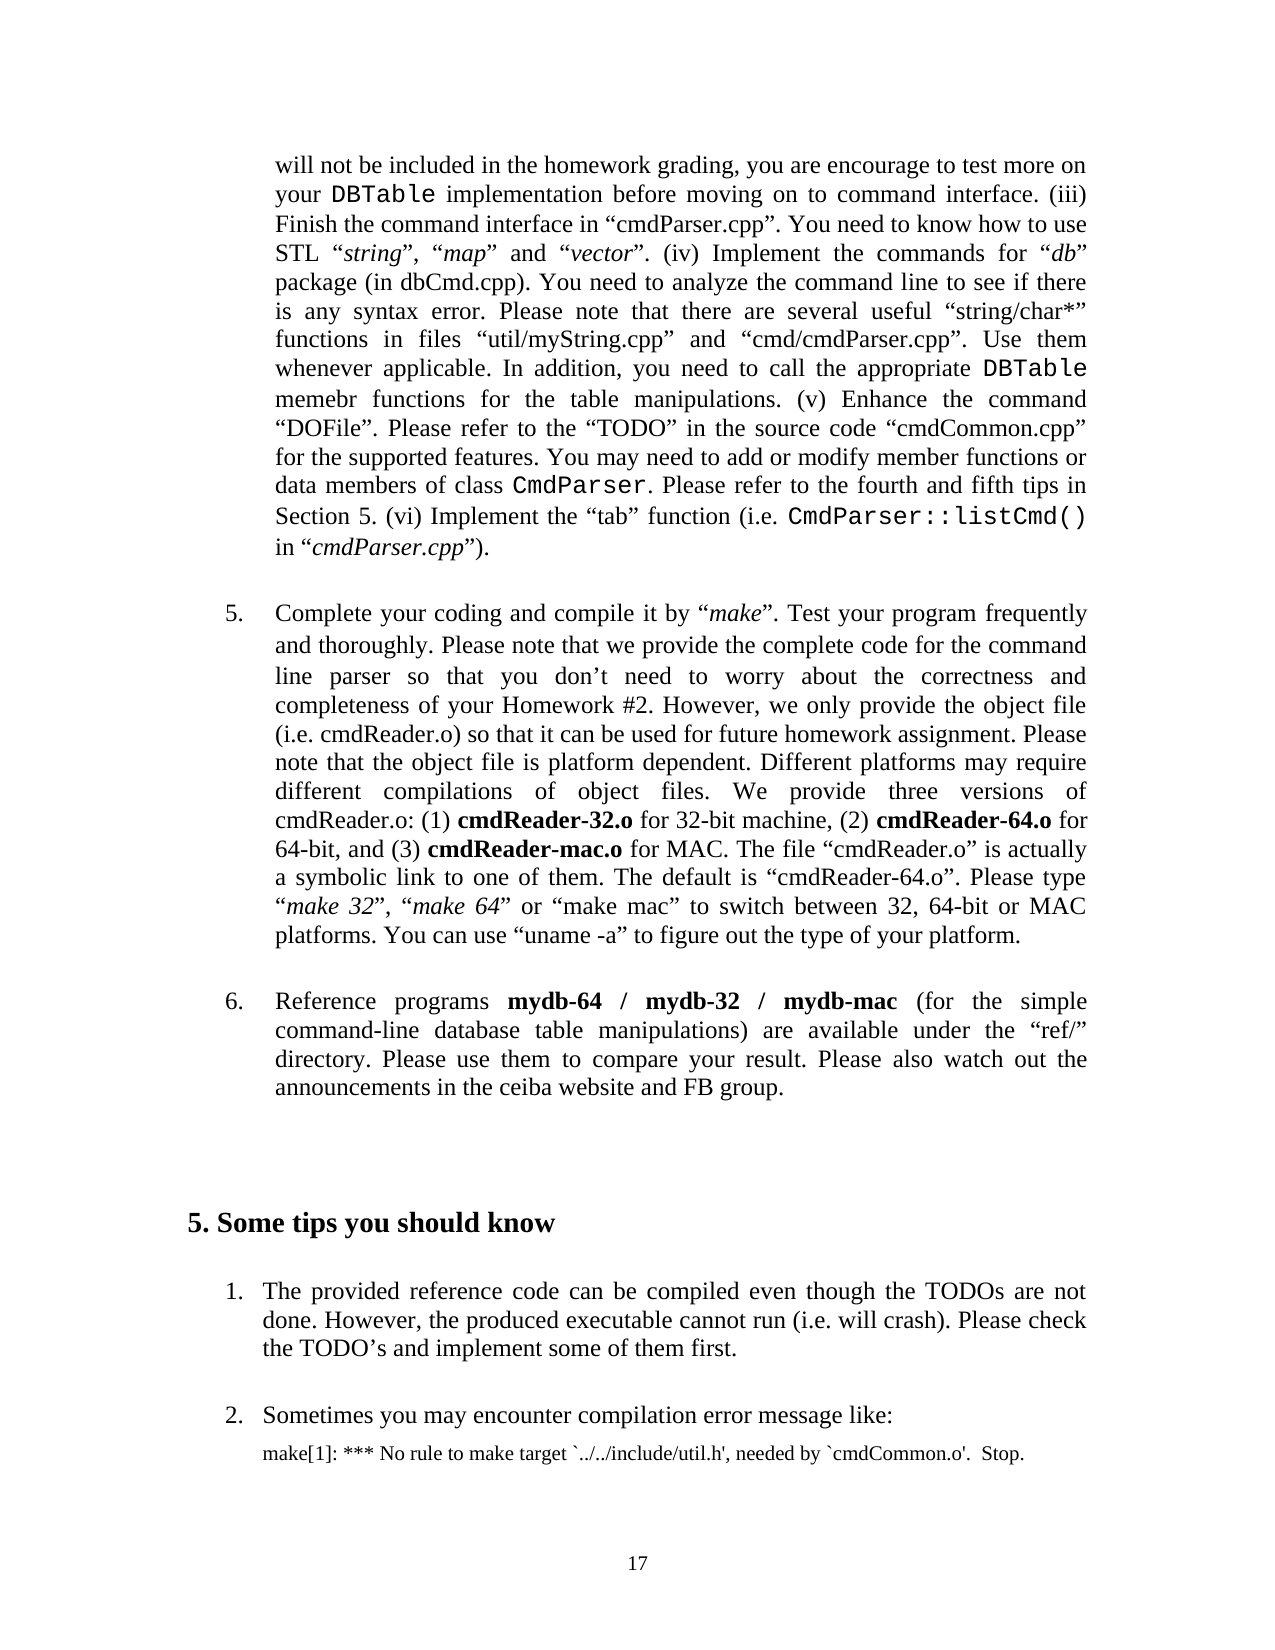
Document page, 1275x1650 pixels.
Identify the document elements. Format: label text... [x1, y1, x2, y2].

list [225, 150, 1087, 561]
list Reference programs mydb-64 / mydb-32 / mydb-mac (for the simple command-line database table manipulations) are available under the “ref/” directory. Please use them to compare your result. Please also watch out the announcements in the ceiba website and FB group. [225, 986, 1087, 1101]
list The provided reference code can be compiled even though the TODOs are not done. However, the produced executable cannot run (i.e. will crash). Please check the TODO’s and implement some of them first. [225, 1276, 1087, 1362]
list Sometimes you may encounter compilation error message like: [225, 1400, 1087, 1428]
text make[1]: *** No rule to make target `../../include/util.h', needed by `cmdCommon.o'. Stop. [262, 1441, 1087, 1465]
list Complete your coding and compile it by “make”. Test your program frequently and thoroughly. Please note that we provide the complete code for the command line parser so that you don’t need to worry about the correctness and completeness of your Homework #2. However, we only provide the object file (i.e. cmdReader.o) so that it can be used for future homework assignment. Please note that the object file is platform dependent. Different platforms may require different compilations of object files. We provide three versions of cmdReader.o: (1) cmdReader-32.o for 32-bit machine, (2) cmdReader-64.o for 64-bit, and (3) cmdReader-mac.o for MAC. The file “cmdReader.o” is actually a symbolic link to one of them. The default is “cmdReader-64.o”. Please type “make 32”, “make 64” or “make mac” to switch between 32, 64-bit or MAC platforms. You can use “uname -a” to figure out the type of your platform. [225, 598, 1087, 949]
text 5. Some tips you should know [187, 1205, 1087, 1238]
